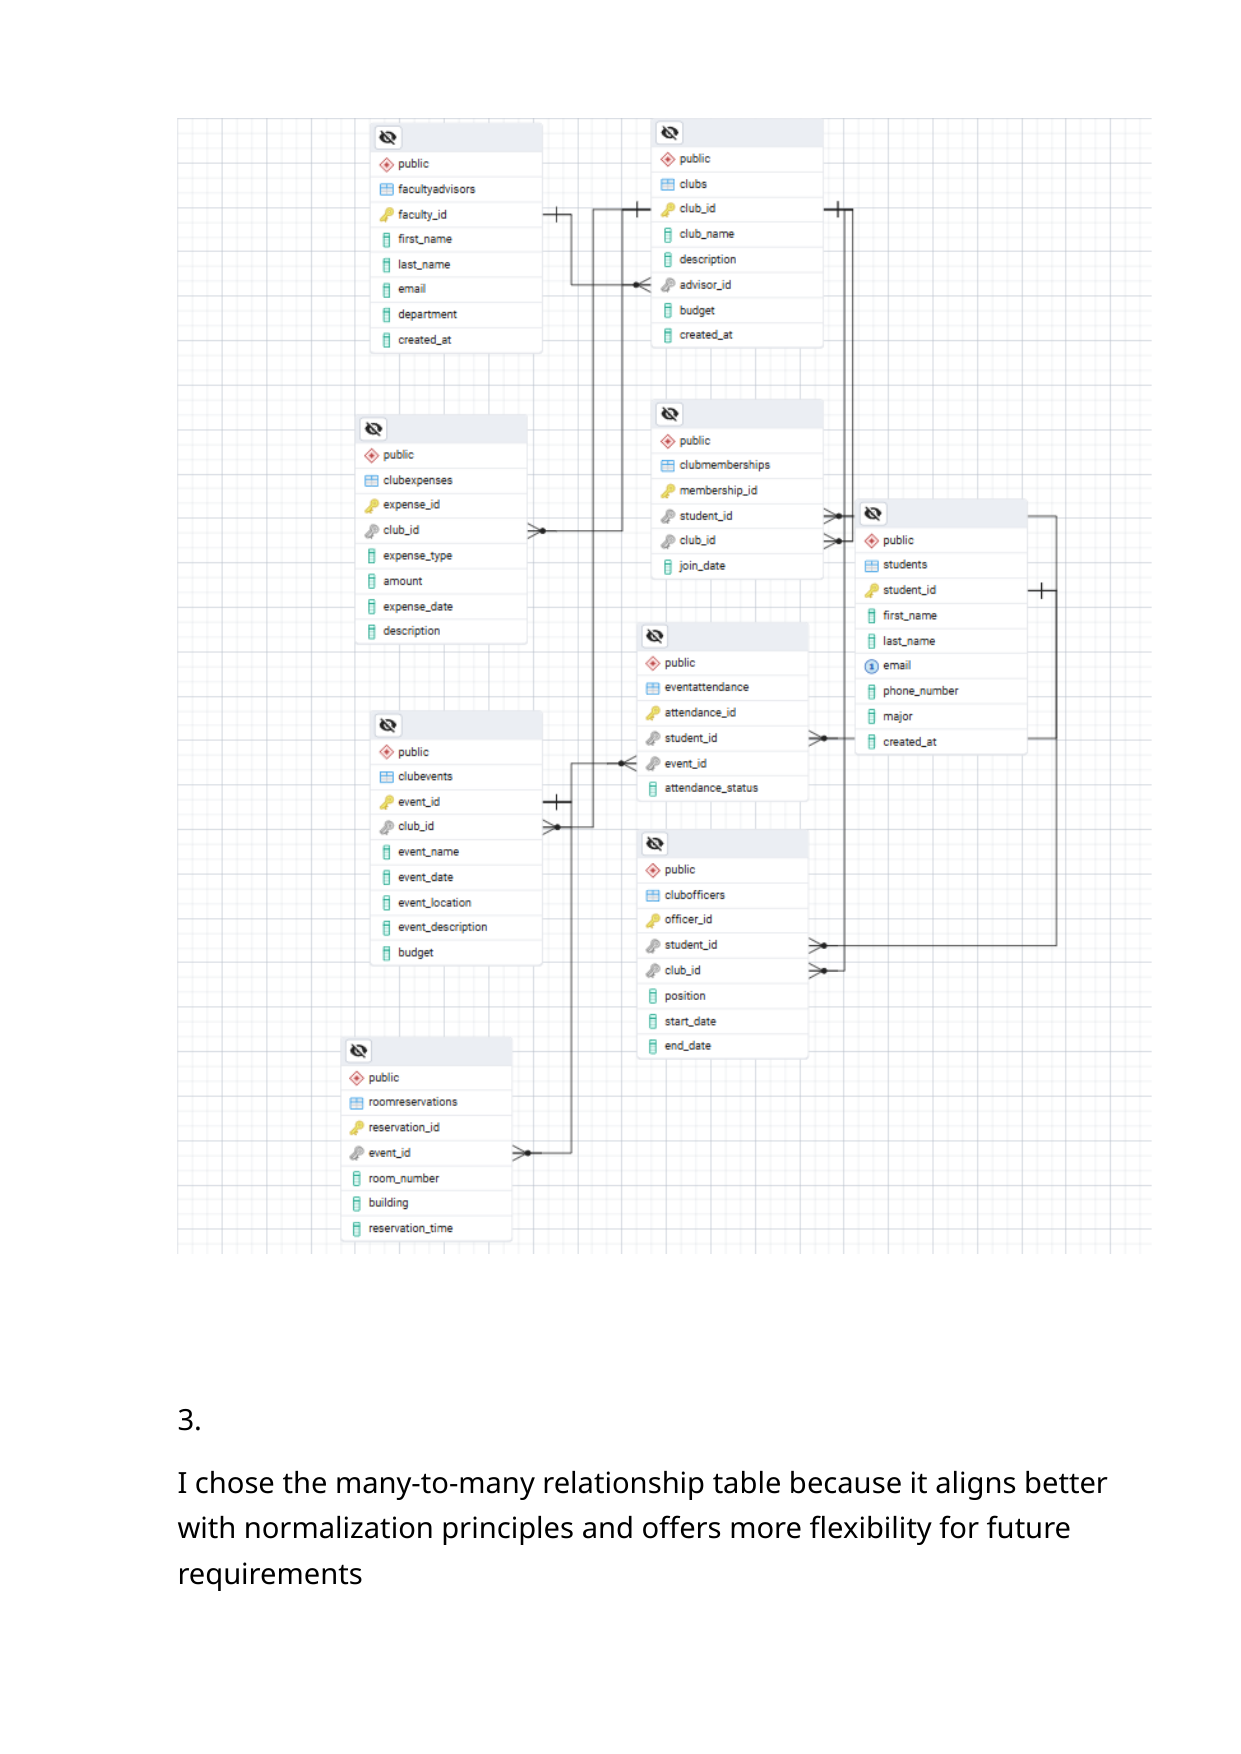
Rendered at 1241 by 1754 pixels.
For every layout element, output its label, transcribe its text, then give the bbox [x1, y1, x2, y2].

picture [177, 118, 1152, 1254]
text I chose the many-to-many relationship table because it aligns better with normalization principles and offers more flexibility for future requirements [177, 1462, 1152, 1593]
text 3. [177, 1400, 1152, 1439]
